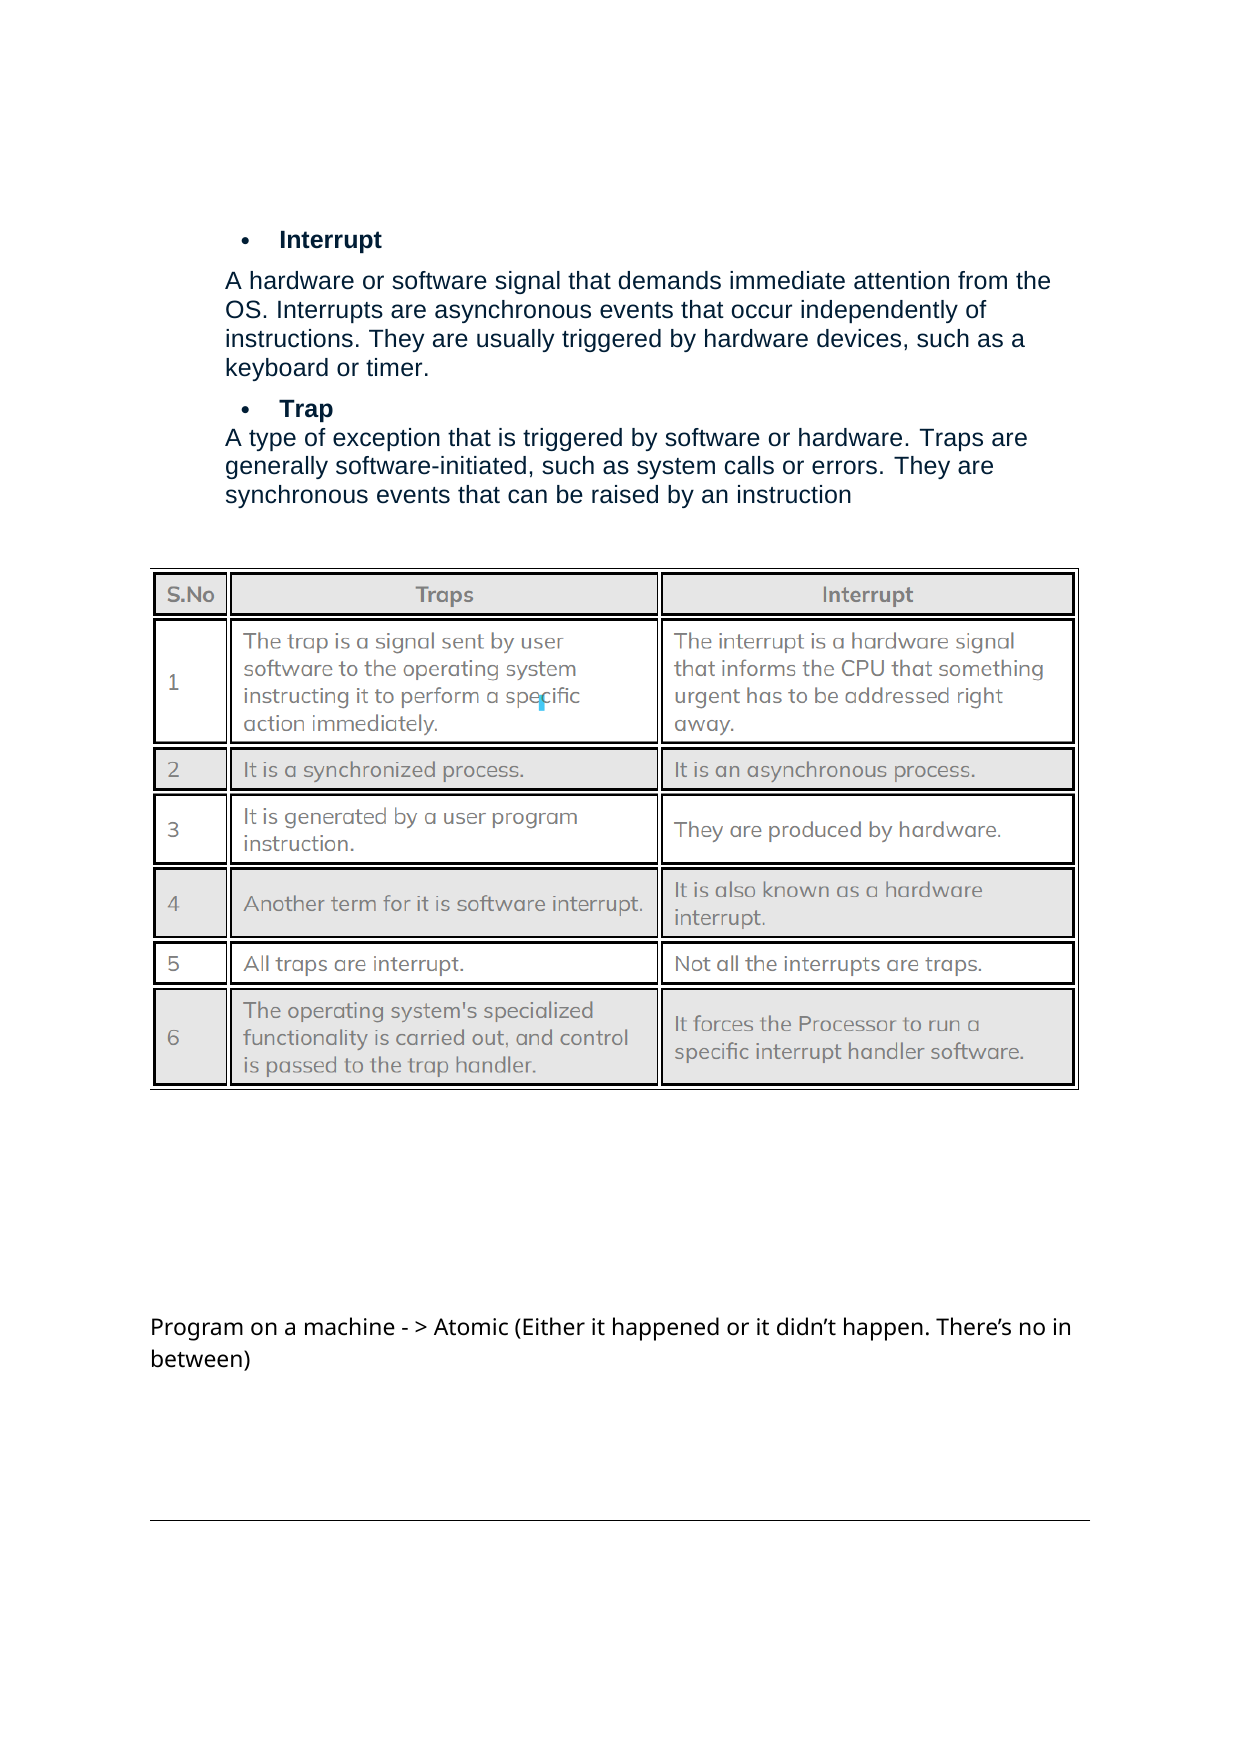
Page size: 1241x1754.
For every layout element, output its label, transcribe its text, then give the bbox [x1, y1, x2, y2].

text A hardware or software signal that demands immediate attention from the OS. Interrupts are asynchronous events that occur independently of instructions. They are usually triggered by hardware devices, such as a keyboard or timer. [225, 266, 1090, 381]
text A type of exception that is triggered by software or hardware. Traps are generally software-initiated, such as system calls or errors. They are synchronous events that can be raised by an instruction [225, 423, 1090, 509]
list Interrupt [242, 225, 1090, 254]
text Program on a machine - > Atomic (Either it happened or it didn’t happen. There’s no in between) [150, 1311, 1090, 1374]
picture [150, 556, 1091, 1103]
list Trap [242, 394, 1090, 423]
